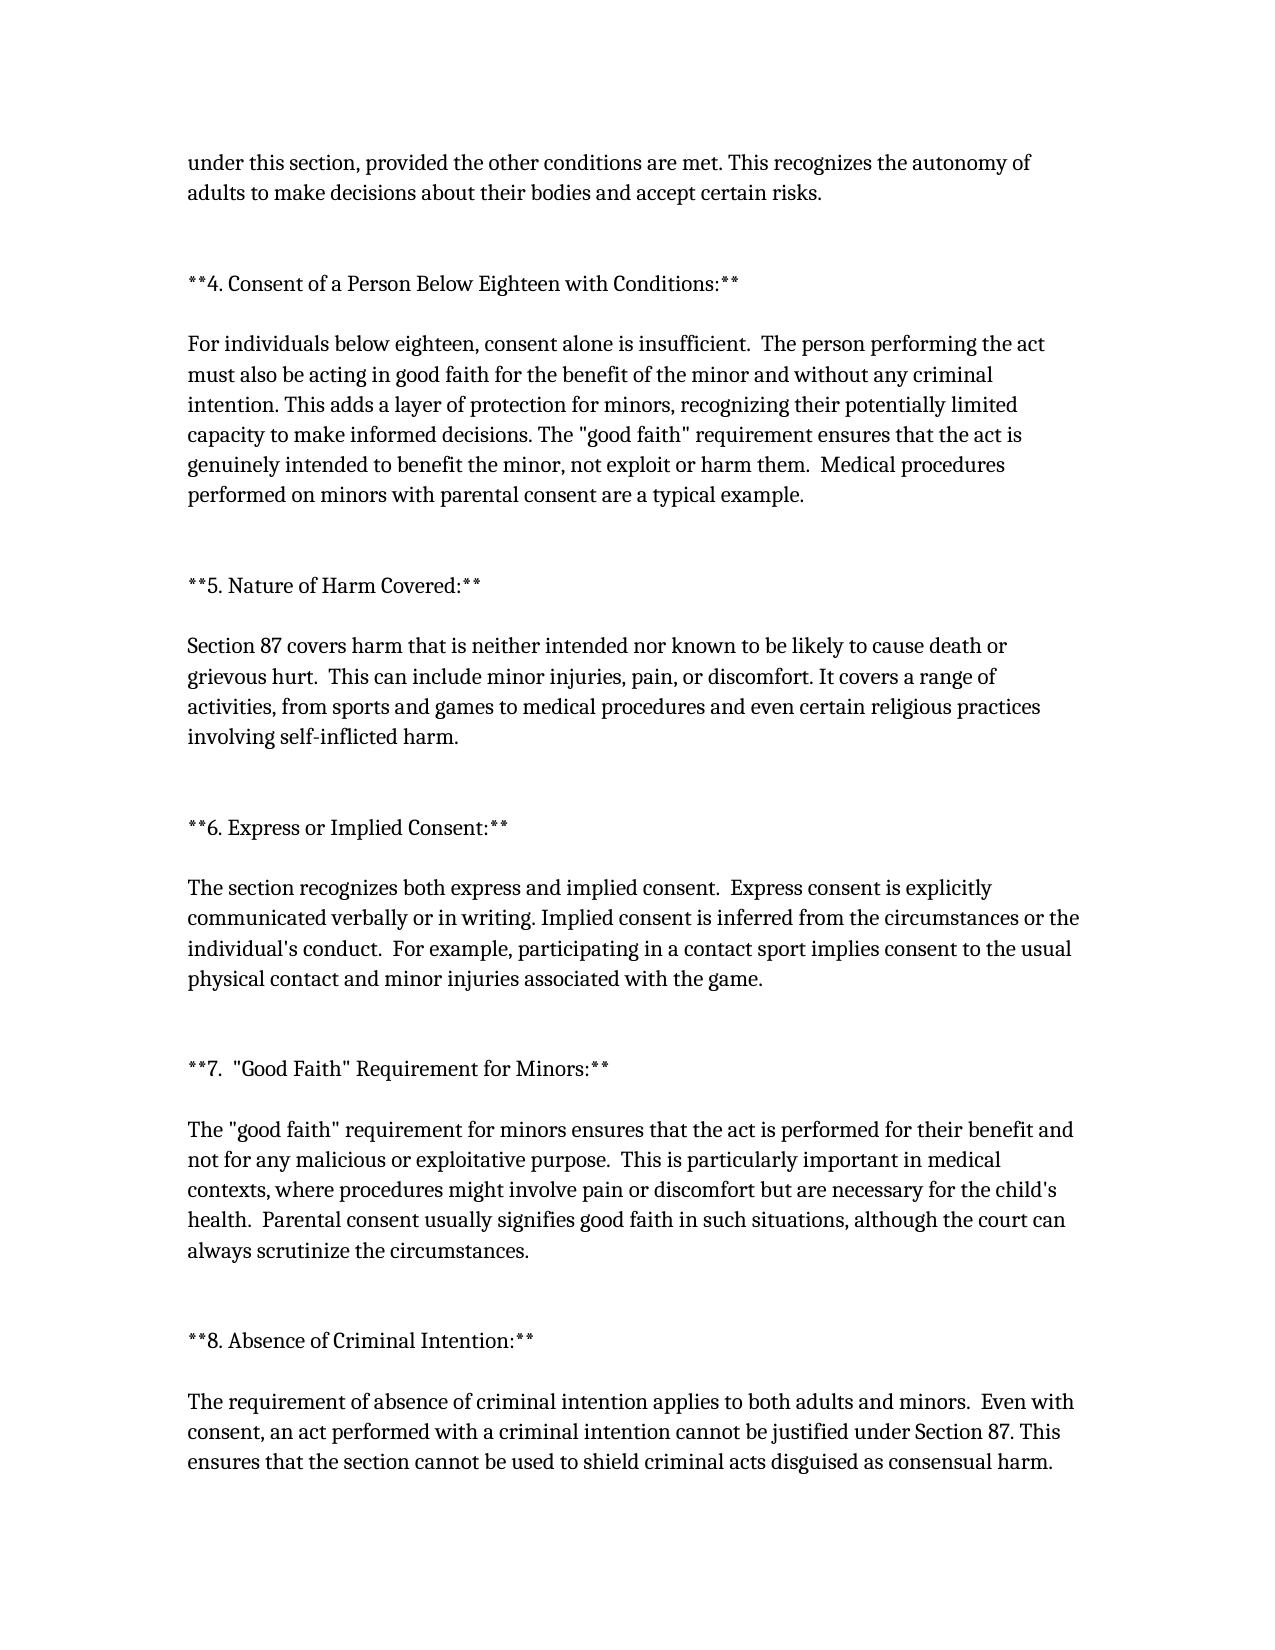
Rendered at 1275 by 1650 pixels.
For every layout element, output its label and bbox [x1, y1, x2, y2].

text [187, 150, 1087, 1475]
